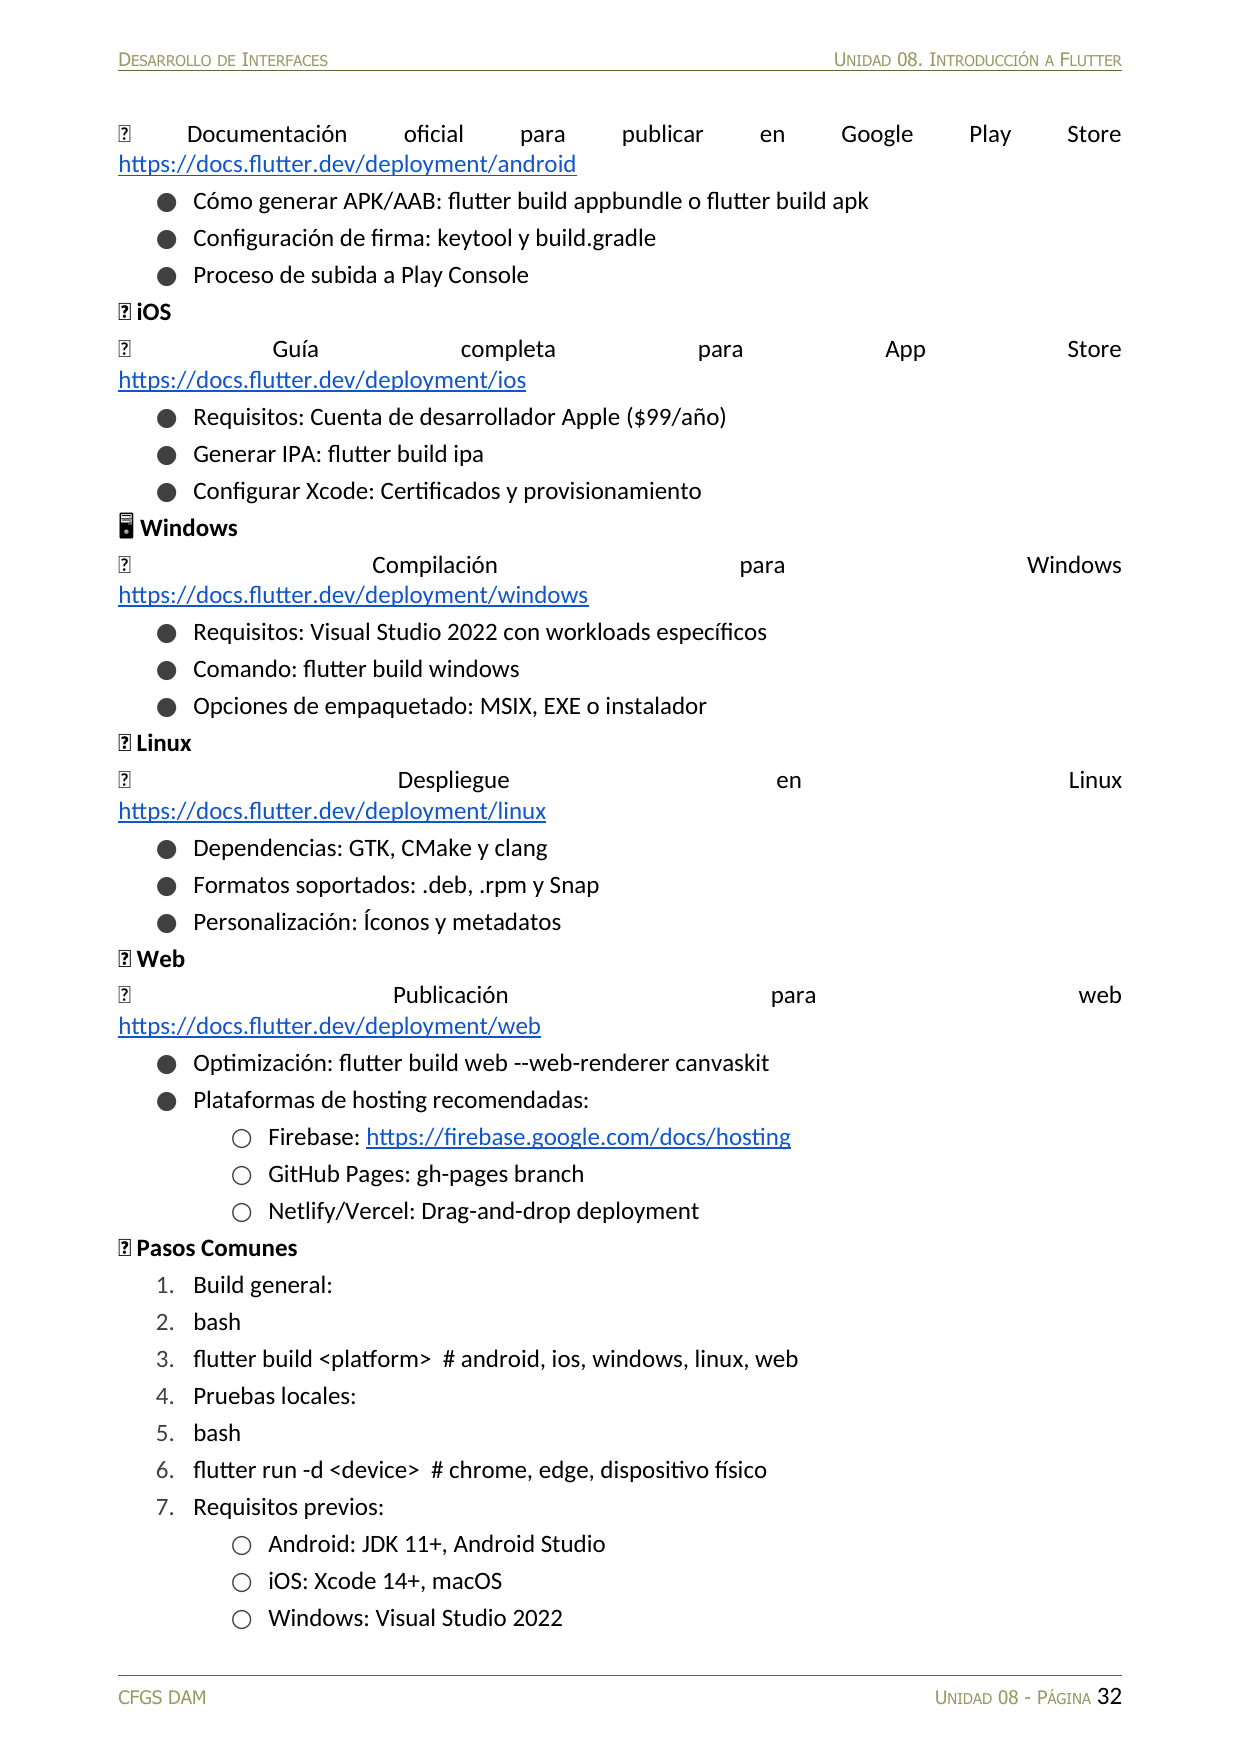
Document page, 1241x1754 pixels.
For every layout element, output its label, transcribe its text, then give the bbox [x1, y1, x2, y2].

text 🖥️ Windows [118, 512, 1122, 542]
list Configurar Xcode: Certificados y provisionamiento [156, 475, 1122, 505]
list Netlify/Vercel: Drag-and-drop deployment [231, 1195, 1122, 1226]
text 🔗 Guía completa para App Store https://docs.flutter.dev/deployment/ios [118, 333, 1122, 394]
list Configuración de firma: keytool y build.gradle [156, 222, 1122, 253]
list Requisitos: Visual Studio 2022 con workloads específicos [156, 616, 1122, 647]
list flutter build <platform> # android, ios, windows, linux, web [156, 1343, 1122, 1373]
text 🐧 Linux [118, 727, 1122, 758]
text 🌐 Web [118, 943, 1122, 973]
list Windows: Visual Studio 2022 [231, 1602, 1122, 1632]
list flutter run -d <device> # chrome, edge, dispositivo físico [156, 1454, 1122, 1484]
list Android: JDK 11+, Android Studio [231, 1528, 1122, 1558]
list Plataformas de hosting recomendadas: [156, 1084, 1122, 1115]
list Cómo generar APK/AAB: flutter build appbundle o flutter build apk [156, 186, 1122, 216]
list Optimización: flutter build web --web-renderer canvaskit [156, 1047, 1122, 1078]
list Dependencias: GTK, CMake y clang [156, 832, 1122, 862]
list Formatos soportados: .deb, .rpm y Snap [156, 869, 1122, 899]
list Requisitos previos: [156, 1491, 1122, 1521]
list Firebase: https://firebase.google.com/docs/hosting [231, 1121, 1122, 1152]
list Generar IPA: flutter build ipa [156, 438, 1122, 468]
text 🔗 Publicación para web https://docs.flutter.dev/deployment/web [118, 980, 1122, 1041]
list Personalización: Íconos y metadatos [156, 906, 1122, 936]
list Opciones de empaquetado: MSIX, EXE o instalador [156, 690, 1122, 721]
text 🔗 Despliegue en Linux https://docs.flutter.dev/deployment/linux [118, 764, 1122, 825]
list iOS: Xcode 14+, macOS [231, 1565, 1122, 1595]
text 🍏 iOS [118, 296, 1122, 327]
list Comando: flutter build windows [156, 653, 1122, 684]
list Build general: [156, 1269, 1122, 1299]
list Pruebas locales: [156, 1380, 1122, 1411]
text 🔗 Compilación para Windows https://docs.flutter.dev/deployment/windows [118, 549, 1122, 610]
list bash [156, 1417, 1122, 1447]
list GitHub Pages: gh-pages branch [231, 1158, 1122, 1189]
text 🔗 Documentación oficial para publicar en Google Play Store https://docs.flutter.dev/deployment/android [118, 118, 1122, 179]
text 📌 Pasos Comunes [118, 1232, 1122, 1263]
list bash [156, 1306, 1122, 1337]
list Requisitos: Cuenta de desarrollador Apple ($99/año) [156, 401, 1122, 431]
list Proceso de subida a Play Console [156, 259, 1122, 290]
